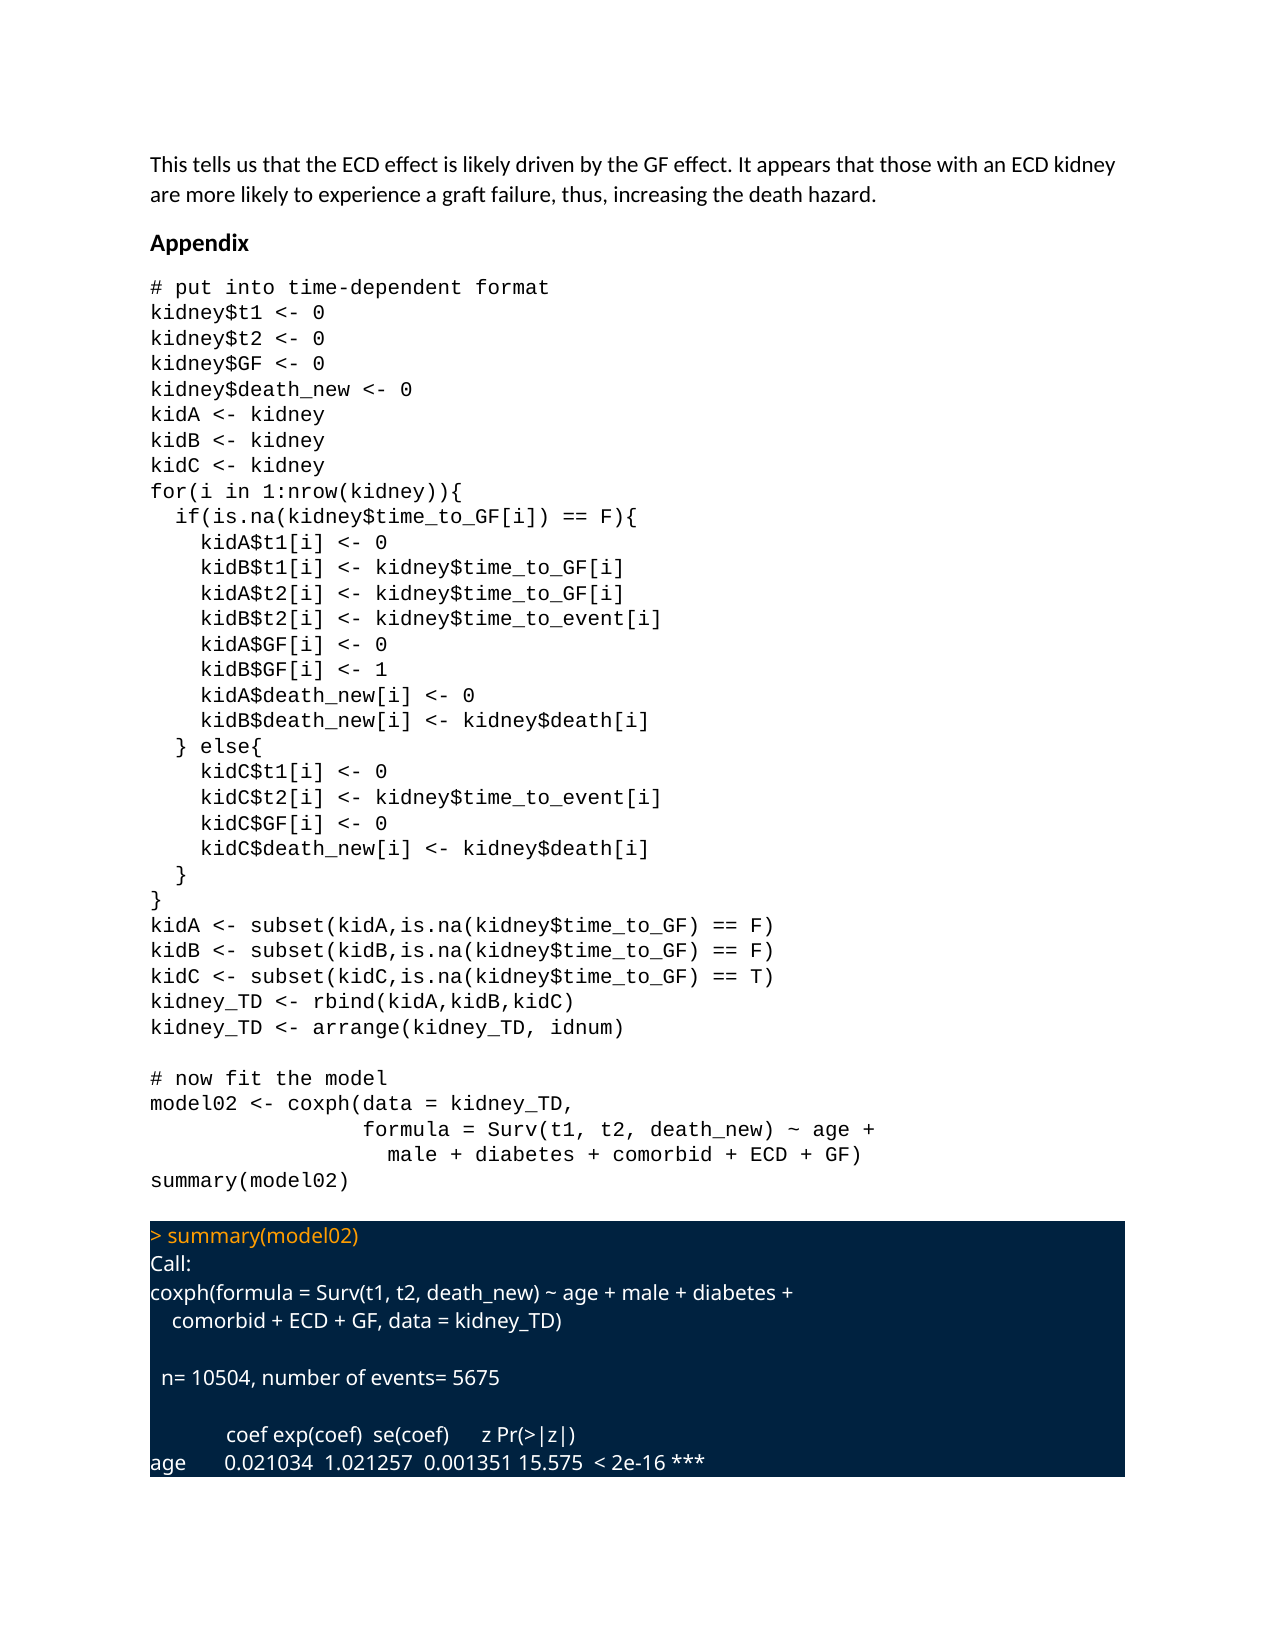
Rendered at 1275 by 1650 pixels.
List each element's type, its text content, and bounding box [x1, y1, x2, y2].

text kidney_TD <- rbind(kidA,kidB,kidC) [150, 991, 1125, 1015]
text kidB <- kidney [150, 430, 1125, 453]
text kidA$t2[i] <- kidney$time_to_GF[i] [150, 583, 1125, 607]
text } [150, 864, 1125, 887]
text model02 <- coxph(data = kidney_TD, [150, 1093, 1125, 1117]
text n= 10504, number of events= 5675 [150, 1363, 1125, 1392]
text kidA$GF[i] <- 0 [150, 634, 1125, 658]
text kidA <- kidney [150, 404, 1125, 428]
text # now fit the model [150, 1068, 1125, 1091]
text kidney_TD <- arrange(kidney_TD, idnum) [150, 1017, 1125, 1040]
text > summary(model02) [150, 1221, 1125, 1249]
text kidA$t1[i] <- 0 [150, 532, 1125, 556]
text Appendix [150, 227, 1125, 258]
text kidC$t1[i] <- 0 [150, 762, 1125, 785]
text kidB$GF[i] <- 1 [150, 659, 1125, 683]
text kidC$GF[i] <- 0 [150, 813, 1125, 836]
text } [150, 889, 1125, 913]
text male + diabetes + comorbid + ECD + GF) [150, 1144, 1125, 1168]
text } else{ [150, 736, 1125, 760]
text This tells us that the ECD effect is likely driven by the GF effect. It appears that those with an ECD kidney are more likely to experience a graft failure, thus, increasing the death hazard. [150, 150, 1125, 208]
text kidC <- kidney [150, 455, 1125, 479]
text formula = Surv(t1, t2, death_new) ~ age + [150, 1119, 1125, 1142]
text coxph(formula = Surv(t1, t2, death_new) ~ age + male + diabetes + [150, 1278, 1125, 1306]
text for(i in 1:nrow(kidney)){ [150, 481, 1125, 504]
text kidney$t2 <- 0 [150, 328, 1125, 351]
text kidA$death_new[i] <- 0 [150, 685, 1125, 709]
text age 0.021034 1.021257 0.001351 15.575 < 2e-16 *** [150, 1448, 1125, 1477]
text kidB$t1[i] <- kidney$time_to_GF[i] [150, 557, 1125, 581]
text coef exp(coef) se(coef) z Pr(>|z|) [150, 1420, 1125, 1448]
text kidC <- subset(kidC,is.na(kidney$time_to_GF) == T) [150, 966, 1125, 989]
text kidney$death_new <- 0 [150, 379, 1125, 402]
text kidA <- subset(kidA,is.na(kidney$time_to_GF) == F) [150, 915, 1125, 938]
text kidB$death_new[i] <- kidney$death[i] [150, 711, 1125, 734]
text kidB <- subset(kidB,is.na(kidney$time_to_GF) == F) [150, 940, 1125, 964]
text kidB$t2[i] <- kidney$time_to_event[i] [150, 608, 1125, 632]
text # put into time-dependent format [150, 277, 1125, 300]
text kidney$t1 <- 0 [150, 302, 1125, 326]
text kidney$GF <- 0 [150, 353, 1125, 377]
text kidC$t2[i] <- kidney$time_to_event[i] [150, 787, 1125, 811]
text comorbid + ECD + GF, data = kidney_TD) [150, 1306, 1125, 1335]
text if(is.na(kidney$time_to_GF[i]) == F){ [150, 506, 1125, 530]
text kidC$death_new[i] <- kidney$death[i] [150, 838, 1125, 862]
text Call: [150, 1249, 1125, 1278]
text summary(model02) [150, 1170, 1125, 1193]
